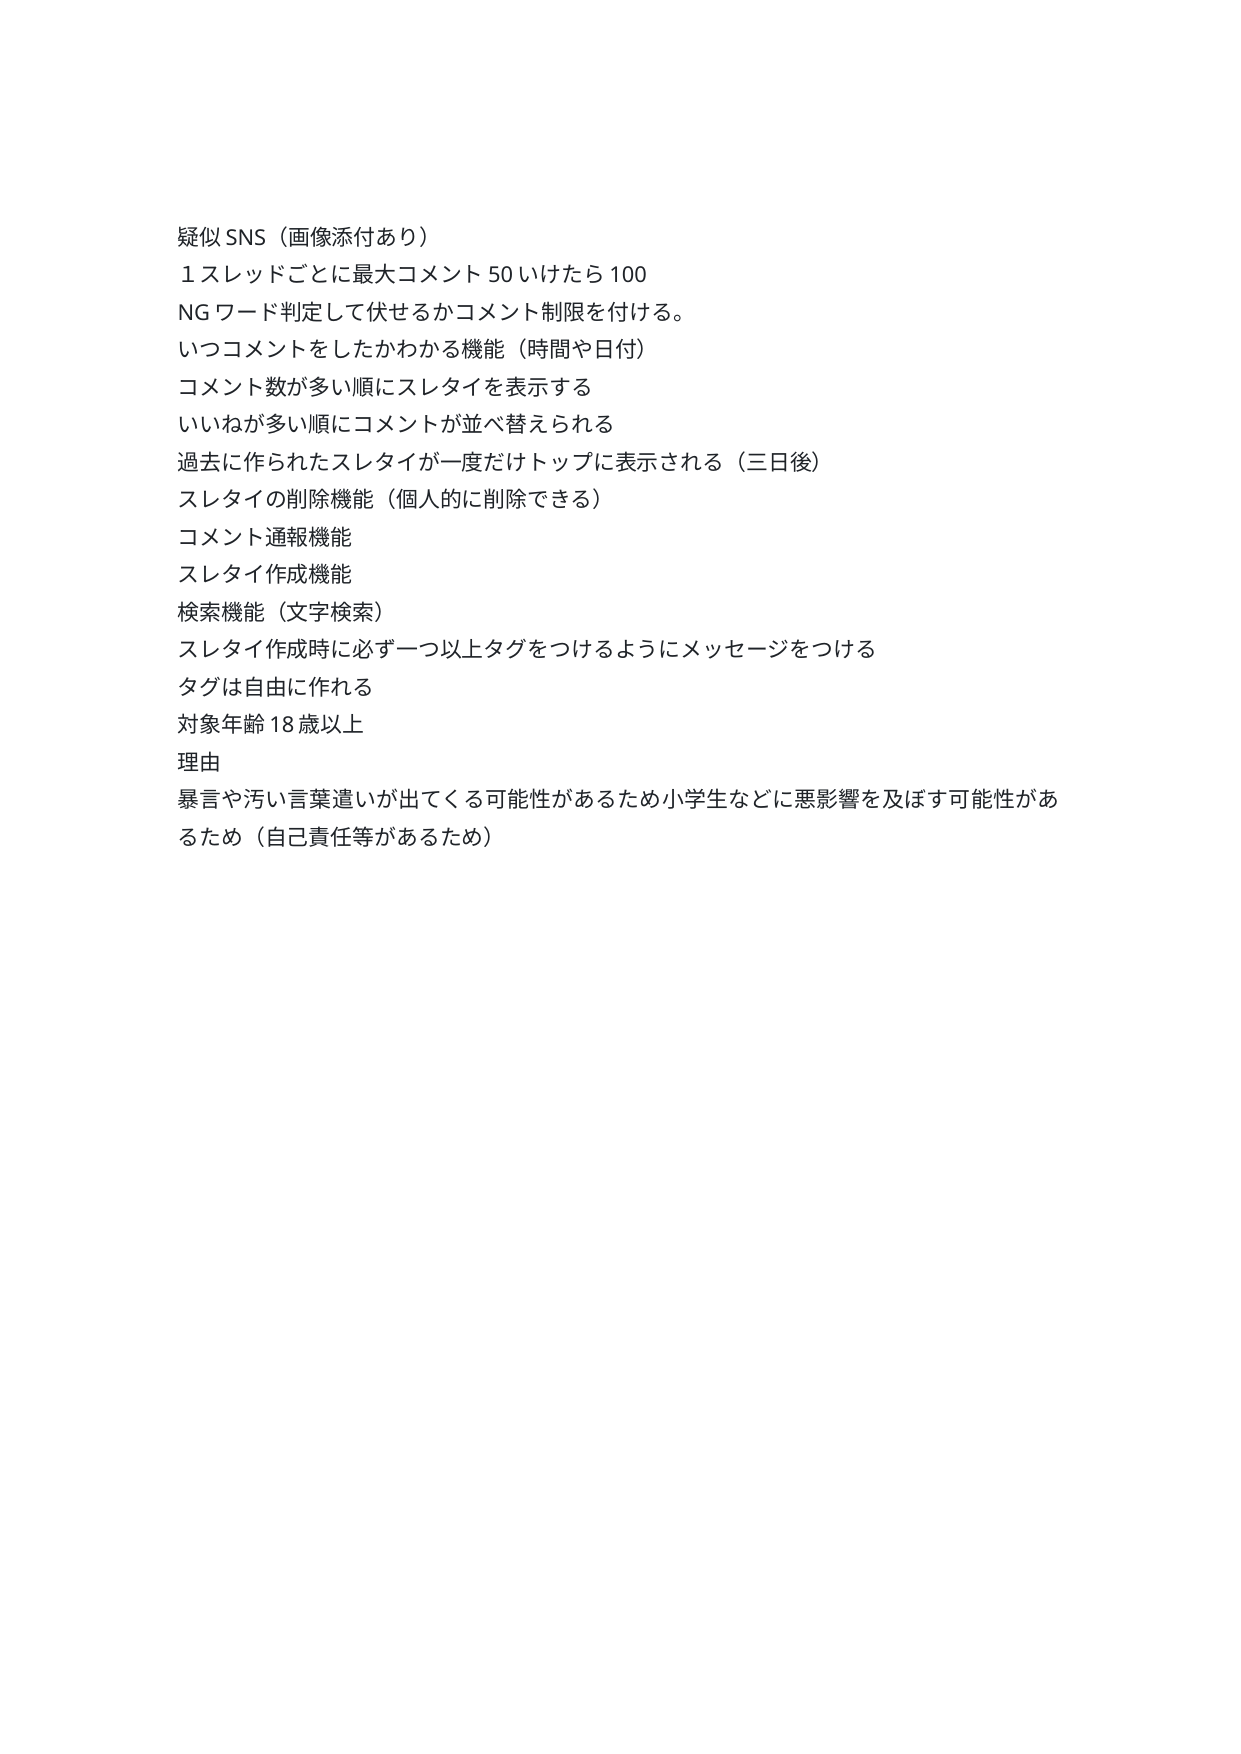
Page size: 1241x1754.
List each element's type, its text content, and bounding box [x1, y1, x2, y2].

text コメント数が多い順にスレタイを表示する いいねが多い順にコメントが並べ替えられる 過去に作られたスレタイが一度だけトップに表示される（三日後） スレタイの削除機能（個人的に削除できる） コメント通報機能 スレタイ作成機能 検索機能（文字検索） スレタイ作成時に必ず一つ以上タグをつけるようにメッセージをつける [177, 367, 1063, 667]
text 対象年齢18歳以上 理由 暴言や汚い言葉遣いが出てくる可能性があるため小学生などに悪影響を及ぼす可能性があるため（自己責任等があるため） [177, 814, 1063, 854]
text タグは自由に作れる [177, 667, 1063, 704]
text 対象年齢18歳以上 理由 暴言や汚い言葉遣いが出てくる可能性があるため小学生などに悪影響を及ぼす可能性があるため（自己責任等があるため） [177, 704, 1063, 782]
text いつコメントをしたかわかる機能（時間や日付） [177, 329, 1063, 367]
text 疑似SNS（画像添付あり） １スレッドごとに最大コメント50いけたら100 NGワード判定して伏せるかコメント制限を付ける。 [177, 217, 1063, 329]
